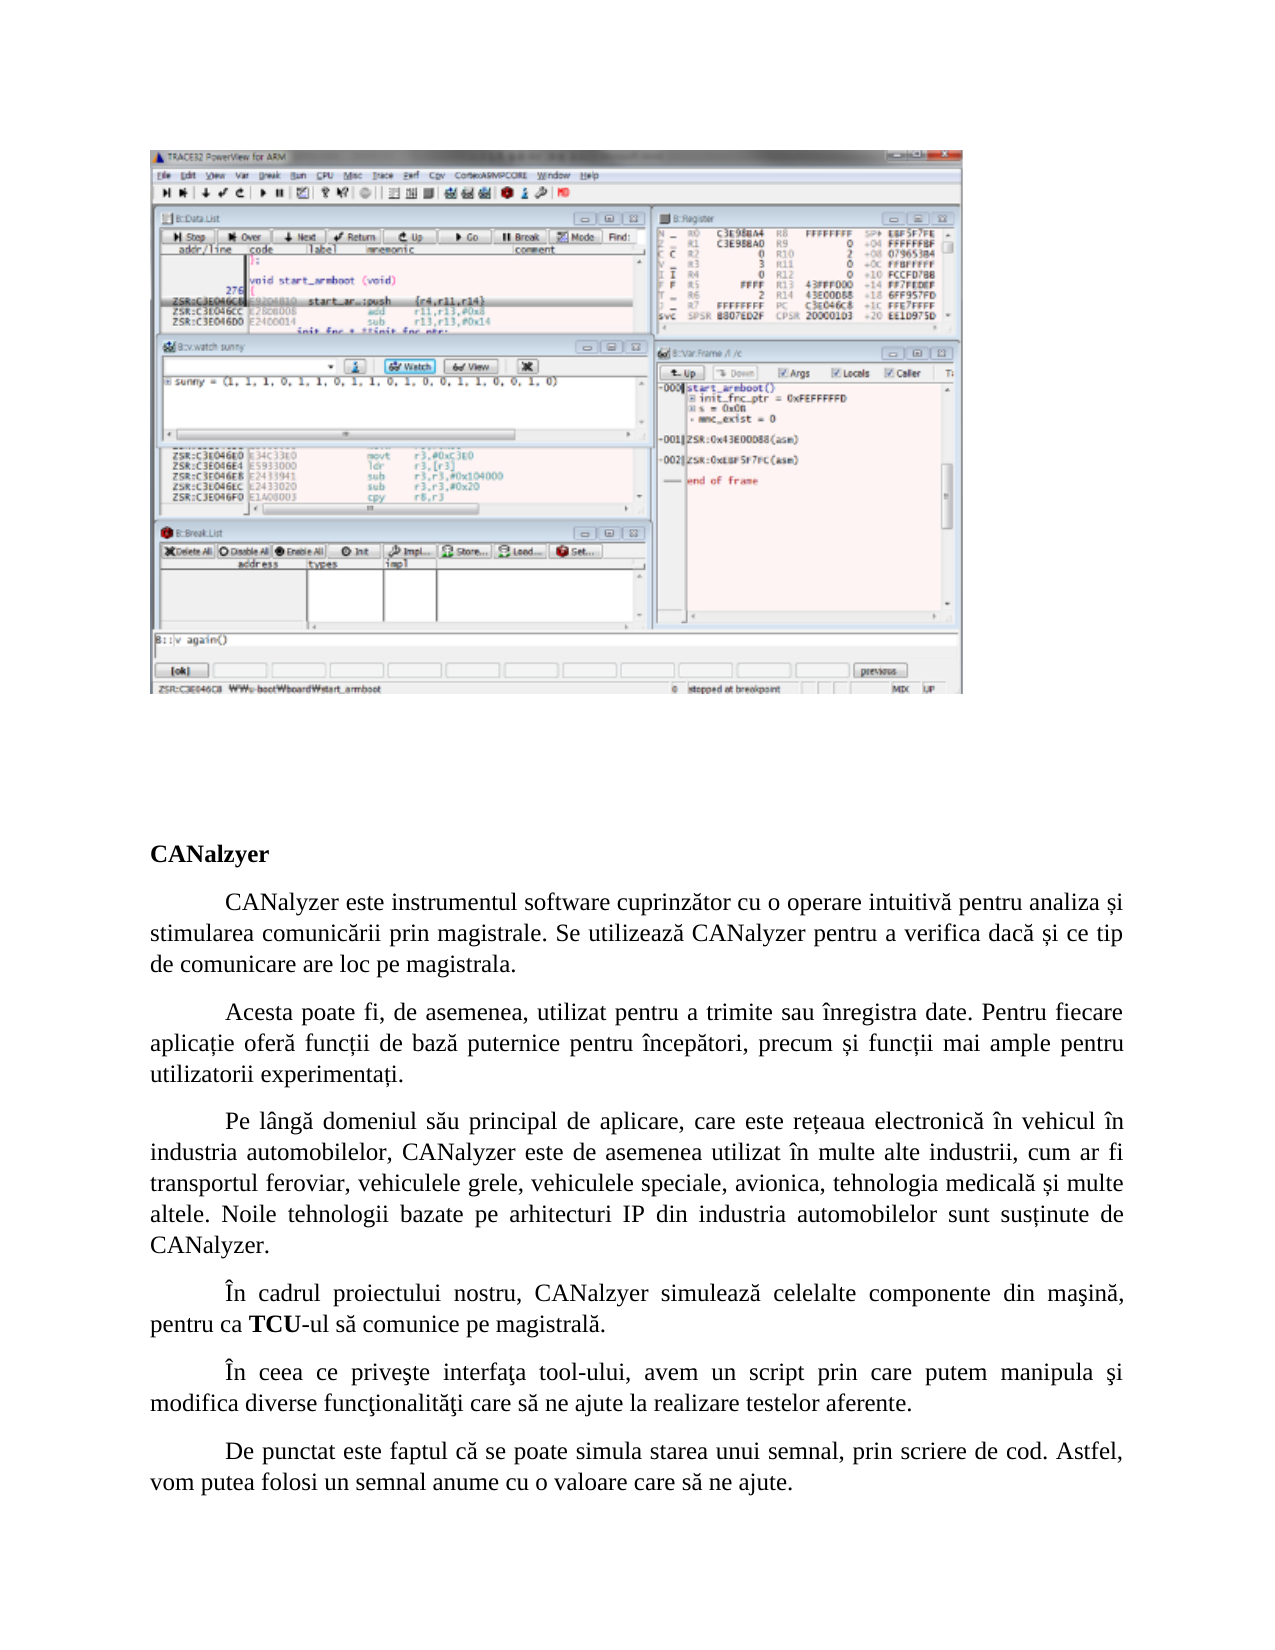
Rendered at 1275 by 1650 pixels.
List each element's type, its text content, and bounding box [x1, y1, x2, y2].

picture [150, 150, 963, 694]
text În cadrul proiectului nostru, CANalzyer simulează celelalte componente din maşină, pentru ca TCU-ul să comunice pe magistrală. [150, 1278, 1125, 1338]
text Acesta poate fi, de asemenea, utilizat pentru a trimite sau înregistra date. Pentru fiecare aplicație oferă funcții de bază puternice pentru începători, precum și funcții mai ample pentru utilizatorii experimentați. [150, 997, 1125, 1087]
text În ceea ce priveşte interfaţa tool-ului, avem un script prin care putem manipula şi modifica diverse funcţionalităţi care să ne ajute la realizare testelor aferente. [150, 1357, 1125, 1417]
text De punctat este faptul că se poate simula starea unui semnal, prin scriere de cod. Astfel, vom putea folosi un semnal anume cu o valoare care să ne ajute. [150, 1436, 1125, 1496]
text Pe lângă domeniul său principal de aplicare, care este rețeaua electronică în vehicul în industria automobilelor, CANalyzer este de asemenea utilizat în multe alte industrii, cum ar fi transportul feroviar, vehiculele grele, vehiculele speciale, avionica, tehnologia medicală și multe altele. Noile tehnologii bazate pe arhitecturi IP din industria automobilelor sunt susținute de CANalyzer. [150, 1106, 1125, 1259]
text CANalzyer [150, 839, 1125, 868]
text CANalyzer este instrumentul software cuprinzător cu o operare intuitivă pentru analiza și stimularea comunicării prin magistrale. Se utilizează CANalyzer pentru a verifica dacă și ce tip de comunicare are loc pe magistrala. [150, 887, 1125, 978]
